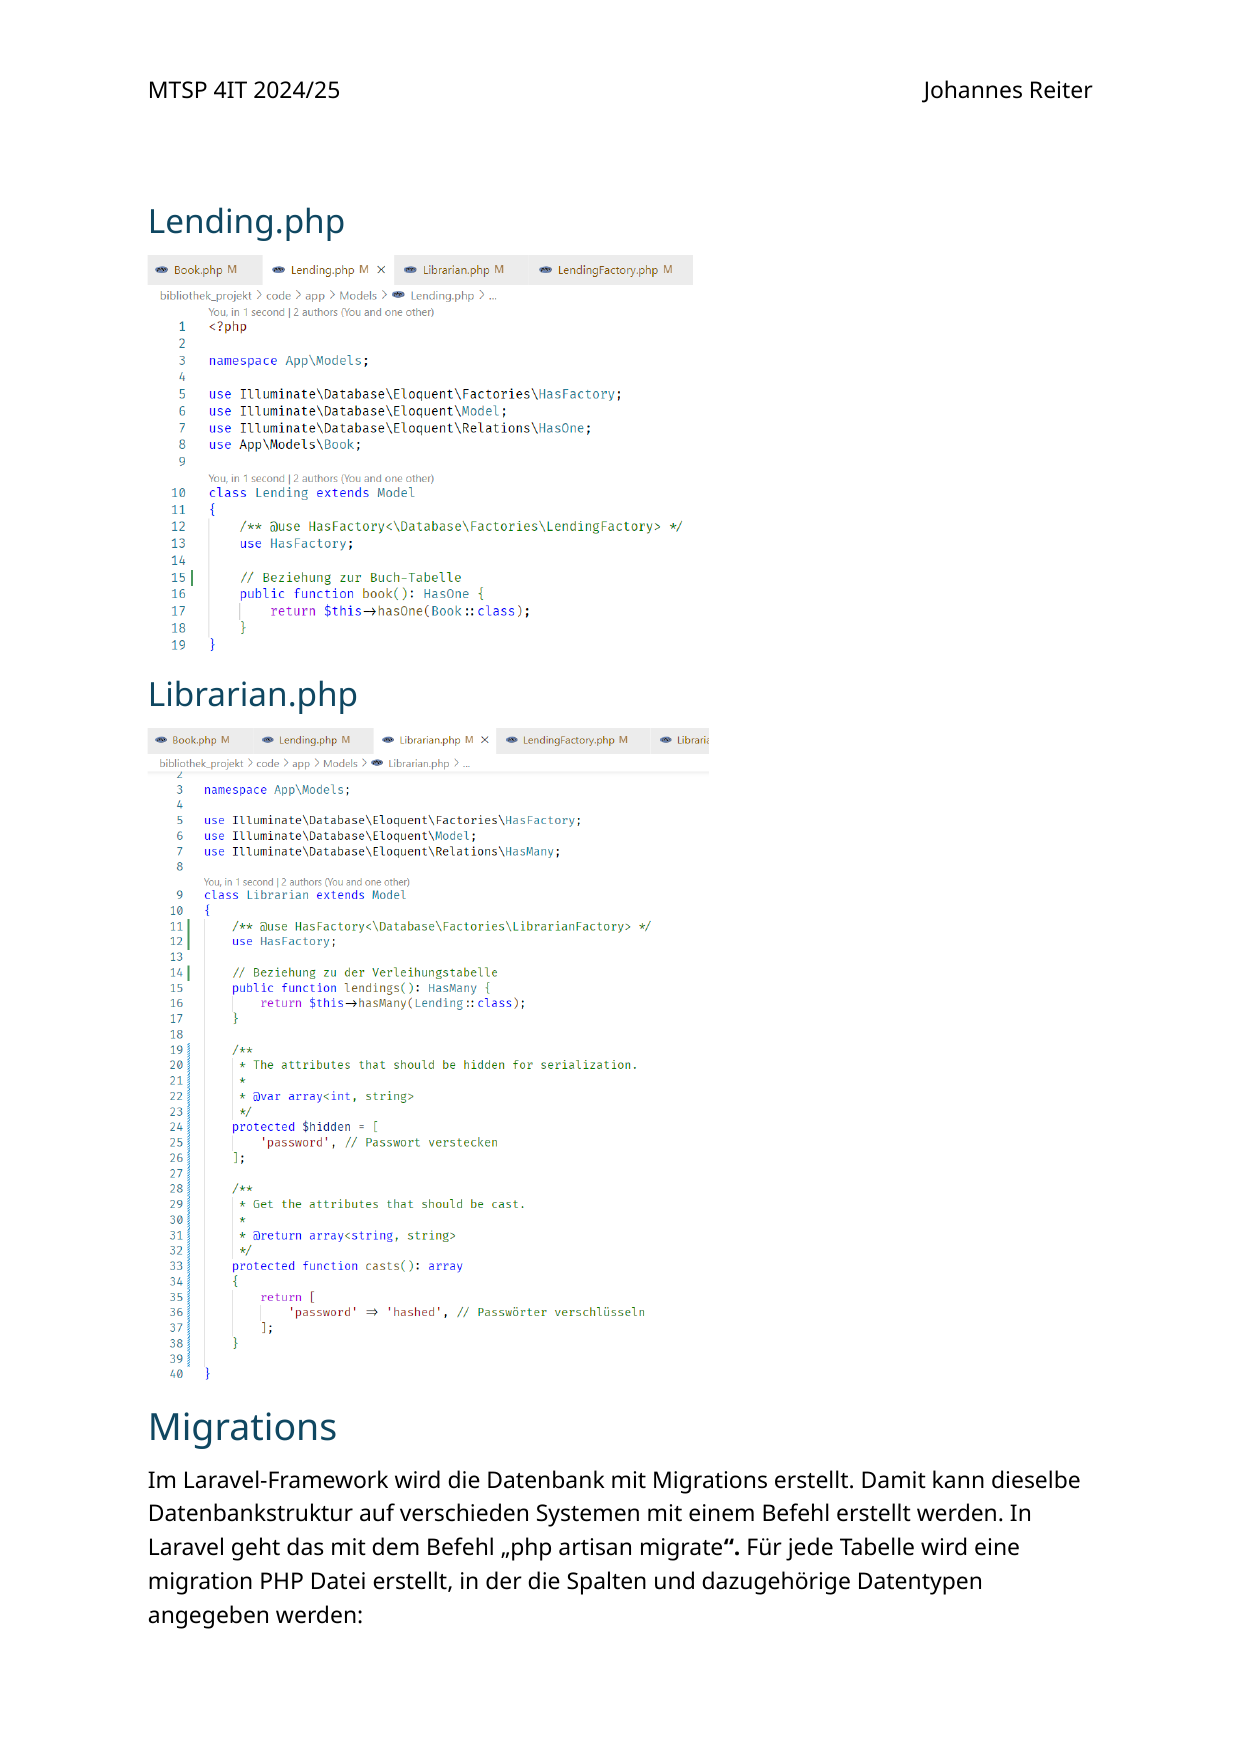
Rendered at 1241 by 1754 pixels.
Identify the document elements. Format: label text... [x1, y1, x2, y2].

subtitle Librarian.php [148, 671, 1093, 716]
text Im Laravel-Framework wird die Datenbank mit Migrations erstellt. Damit kann dieselbe Datenbankstruktur auf verschieden Systemen mit einem Befehl erstellt werden. In Laravel geht das mit dem Befehl „php artisan migrate“. Für jede Tabelle wird eine migration PHP Datei erstellt, in der die Spalten und dazugehörige Datentypen angegeben werden: [148, 1464, 1093, 1630]
subtitle Migrations [148, 1400, 1093, 1451]
picture [147, 728, 709, 1381]
picture [147, 255, 693, 652]
subtitle Lending.php [148, 198, 1093, 243]
